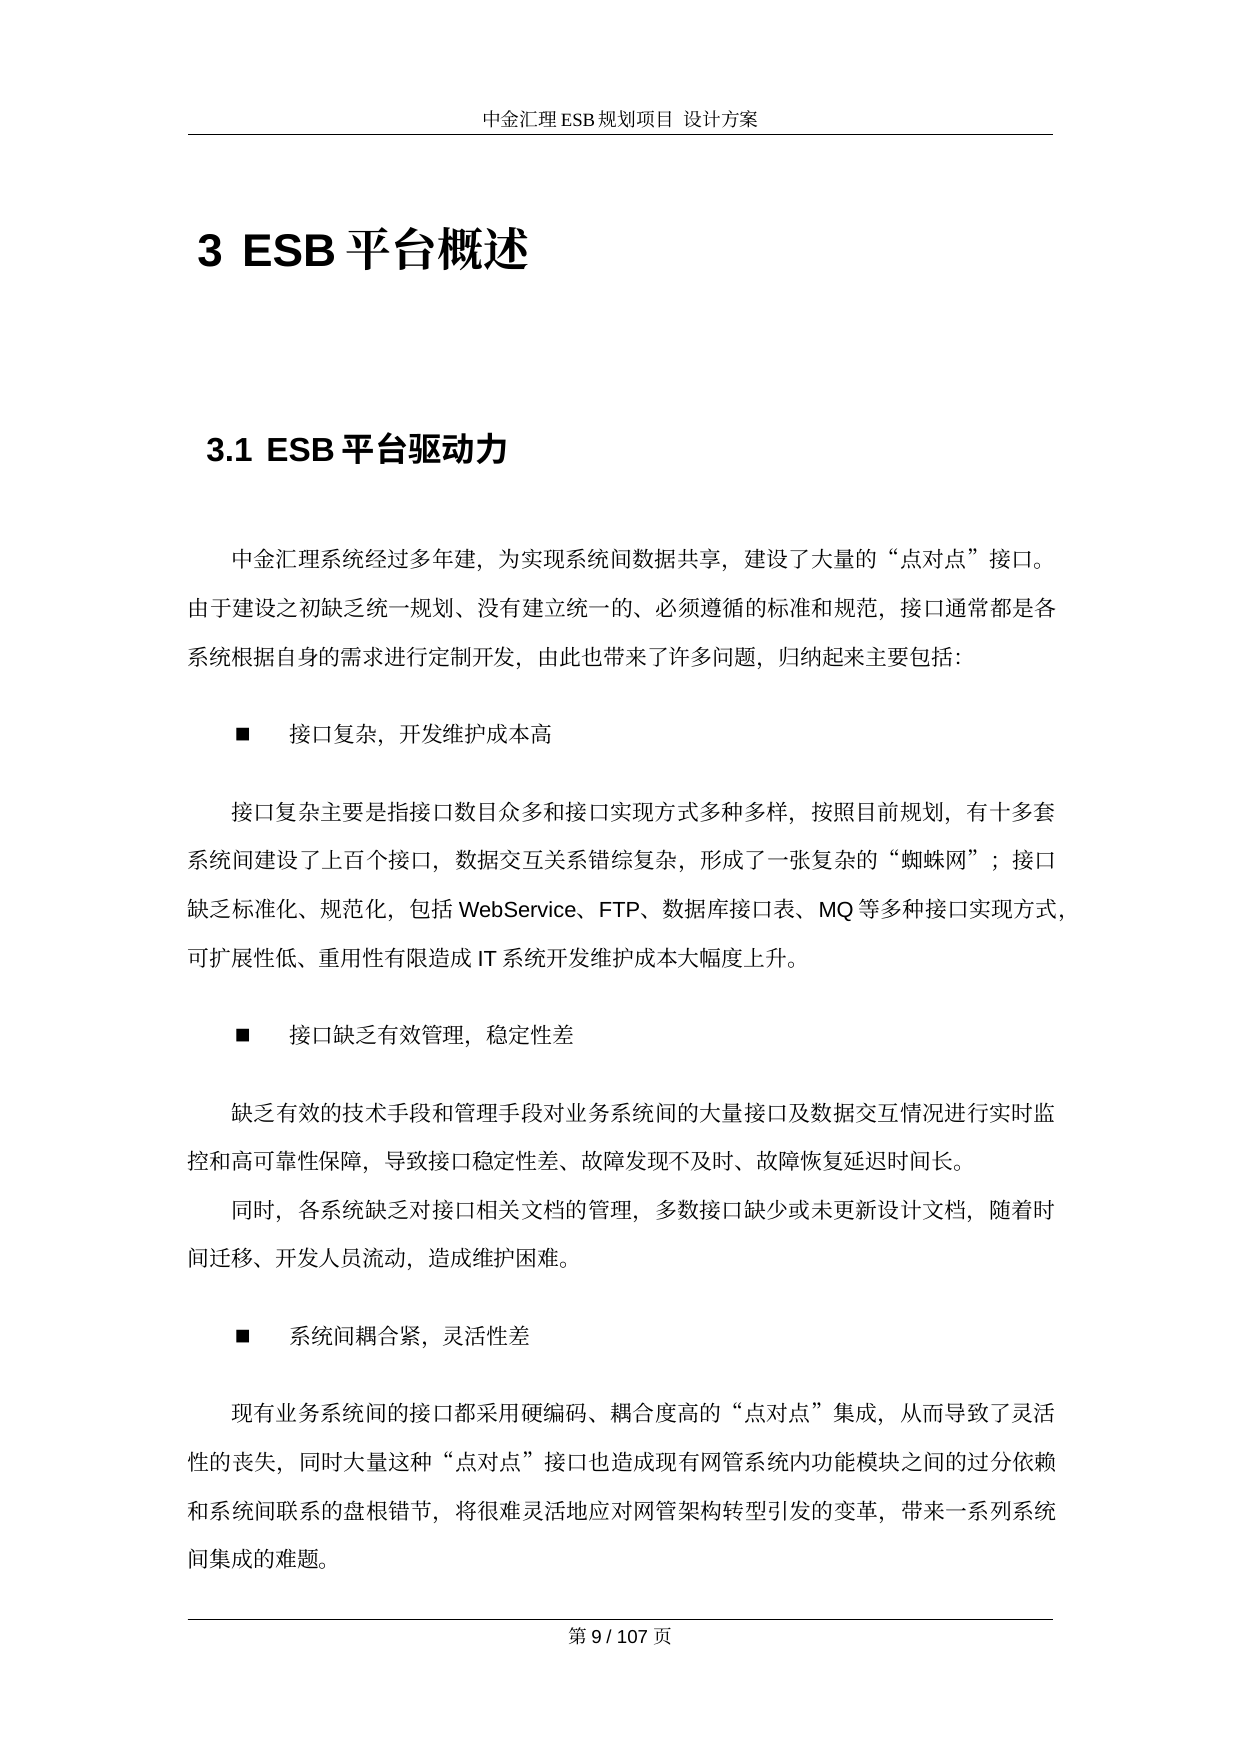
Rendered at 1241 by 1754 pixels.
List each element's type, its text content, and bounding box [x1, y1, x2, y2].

text 同时，各系统缺乏对接口相关文档的管理，多数接口缺少或未更新设计文档，随着时间迁移、开发人员流动，造成维护困难。 [187, 1192, 1059, 1273]
text 接口复杂主要是指接口数目众多和接口实现方式多种多样，按照目前规划，有十多套系统间建设了上百个接口，数据交互关系错综复杂，形成了一张复杂的“蜘蛛网”；接口缺乏标准化、规范化，包括WebService、FTP、数据库接口表、MQ等多种接口实现方式，可扩展性低、重用性有限造成 IT 系统开发维护成本大幅度上升。 [187, 794, 1059, 973]
subtitle ESB平台驱动力 [206, 415, 1053, 480]
list 接口复杂，开发维护成本高 [234, 717, 1053, 749]
list 接口缺乏有效管理，稳定性差 [234, 1018, 1053, 1050]
text 现有业务系统间的接口都采用硬编码、耦合度高的“点对点”集成，从而导致了灵活性的丧失，同时大量这种“点对点”接口也造成现有网管系统内功能模块之间的过分依赖和系统间联系的盘根错节，将很难灵活地应对网管架构转型引发的变革，带来一系列系统间集成的难题。 [187, 1396, 1059, 1574]
subtitle ESB平台概述 [197, 197, 1059, 295]
text 缺乏有效的技术手段和管理手段对业务系统间的大量接口及数据交互情况进行实时监控和高可靠性保障，导致接口稳定性差、故障发现不及时、故障恢复延迟时间长。 [187, 1095, 1059, 1177]
text 中金汇理系统经过多年建，为实现系统间数据共享，建设了大量的“点对点”接口。由于建设之初缺乏统一规划、没有建立统一的、必须遵循的标准和规范，接口通常都是各系统根据自身的需求进行定制开发，由此也带来了许多问题，归纳起来主要包括： [187, 542, 1059, 672]
list 系统间耦合紧，灵活性差 [234, 1318, 1053, 1351]
